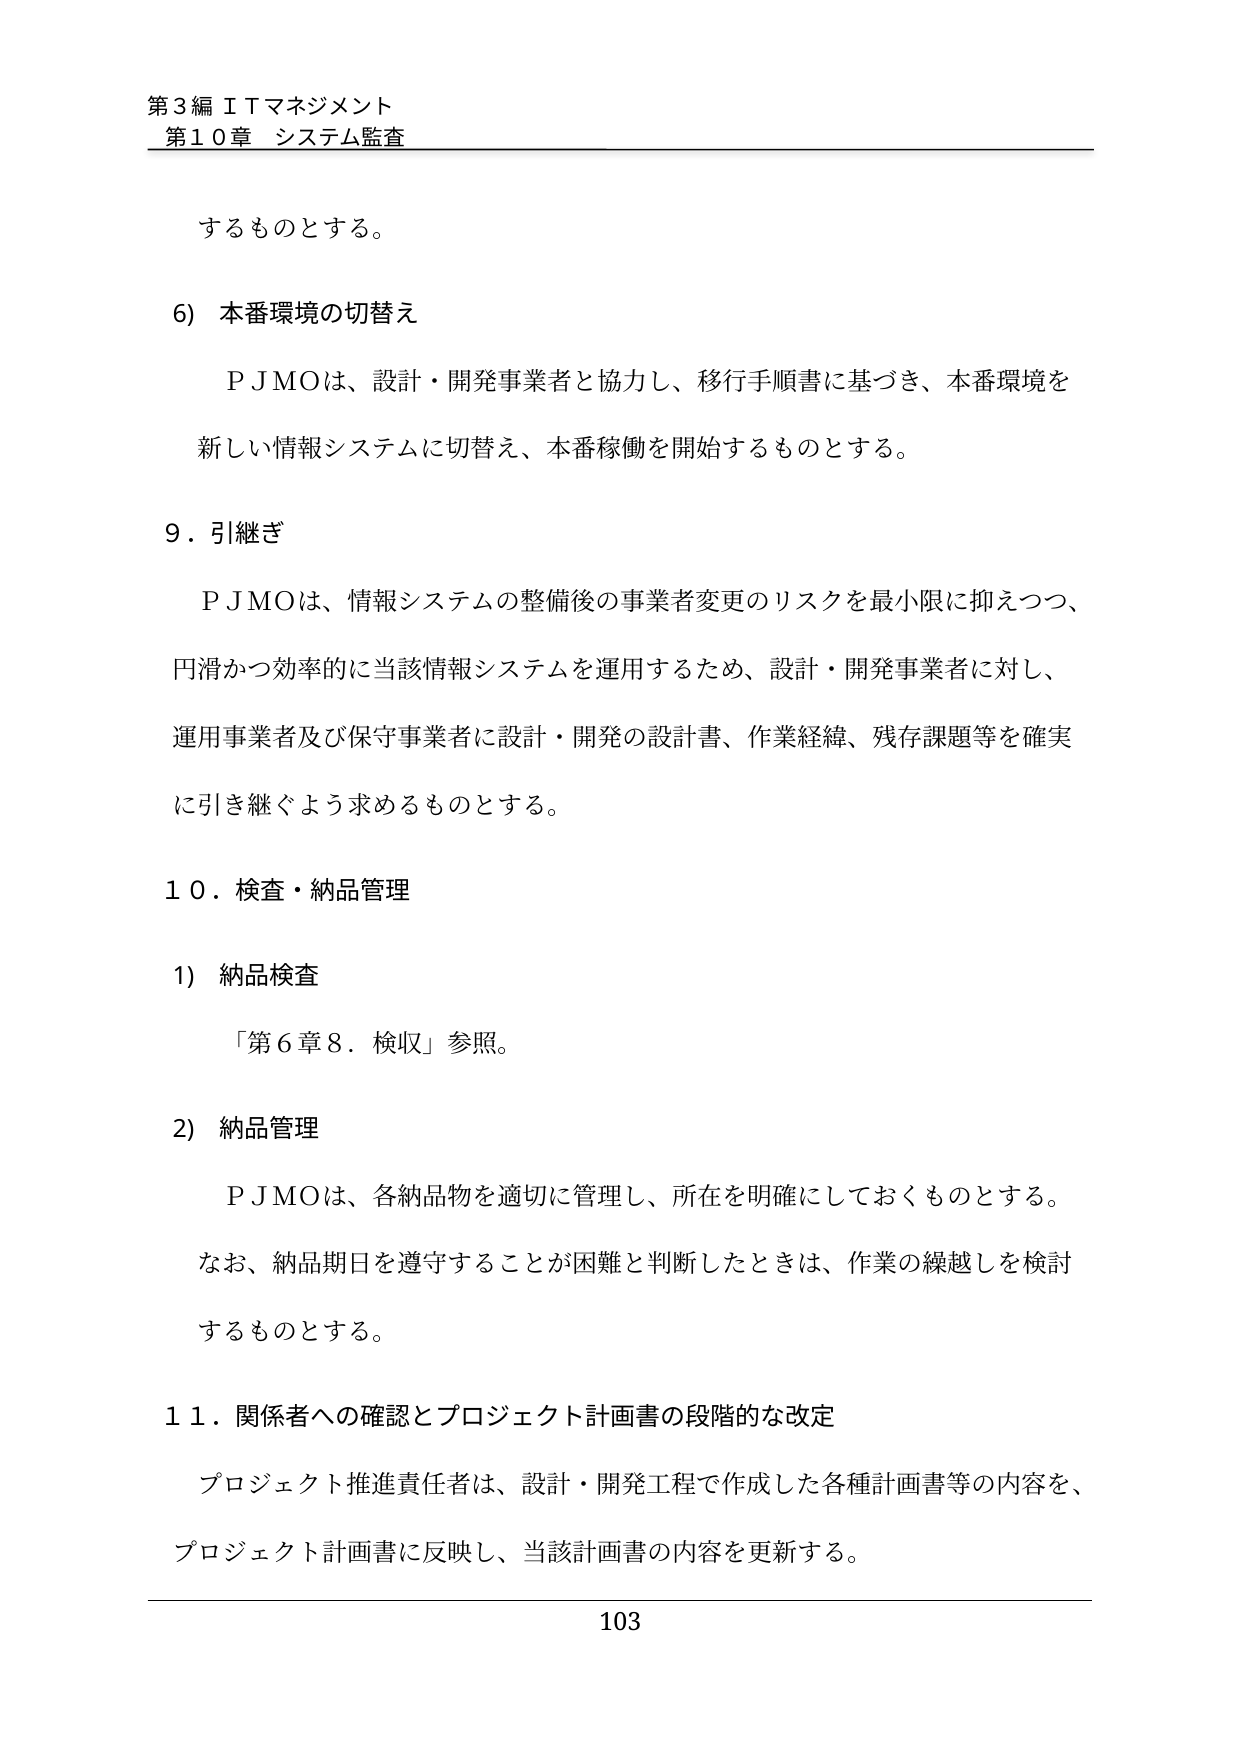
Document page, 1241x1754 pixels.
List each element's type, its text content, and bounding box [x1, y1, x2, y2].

subtitle 検査・納品管理 [160, 854, 1092, 922]
subtitle 関係者への確認とプロジェクト計画書の段階的な改定 [160, 1381, 1092, 1449]
text プロジェクト推進責任者は、設計・開発工程で作成した各種計画書等の内容を、プロジェクト計画書に反映し、当該計画書の内容を更新する。 [172, 1449, 1092, 1585]
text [198, 192, 1092, 260]
subtitle 本番環境の切替え [172, 277, 1092, 345]
text 「第６章８．検収」参照。 [198, 1007, 1092, 1075]
subtitle 引継ぎ [160, 498, 1092, 566]
text ＰＪＭＯは、各納品物を適切に管理し、所在を明確にしておくものとする。なお、納品期日を遵守することが困難と判断したときは、作業の繰越しを検討するものとする。 [198, 1160, 1092, 1364]
text ＰＪＭＯは、情報システムの整備後の事業者変更のリスクを最小限に抑えつつ、円滑かつ効率的に当該情報システムを運用するため、設計・開発事業者に対し、運用事業者及び保守事業者に設計・開発の設計書、作業経緯、残存課題等を確実に引き継ぐよう求めるものとする。 [172, 566, 1092, 838]
subtitle 納品検査 [172, 939, 1092, 1007]
text ＰＪＭＯは、設計・開発事業者と協力し、移行手順書に基づき、本番環境を新しい情報システムに切替え、本番稼働を開始するものとする。 [198, 345, 1092, 481]
subtitle 納品管理 [172, 1092, 1092, 1160]
